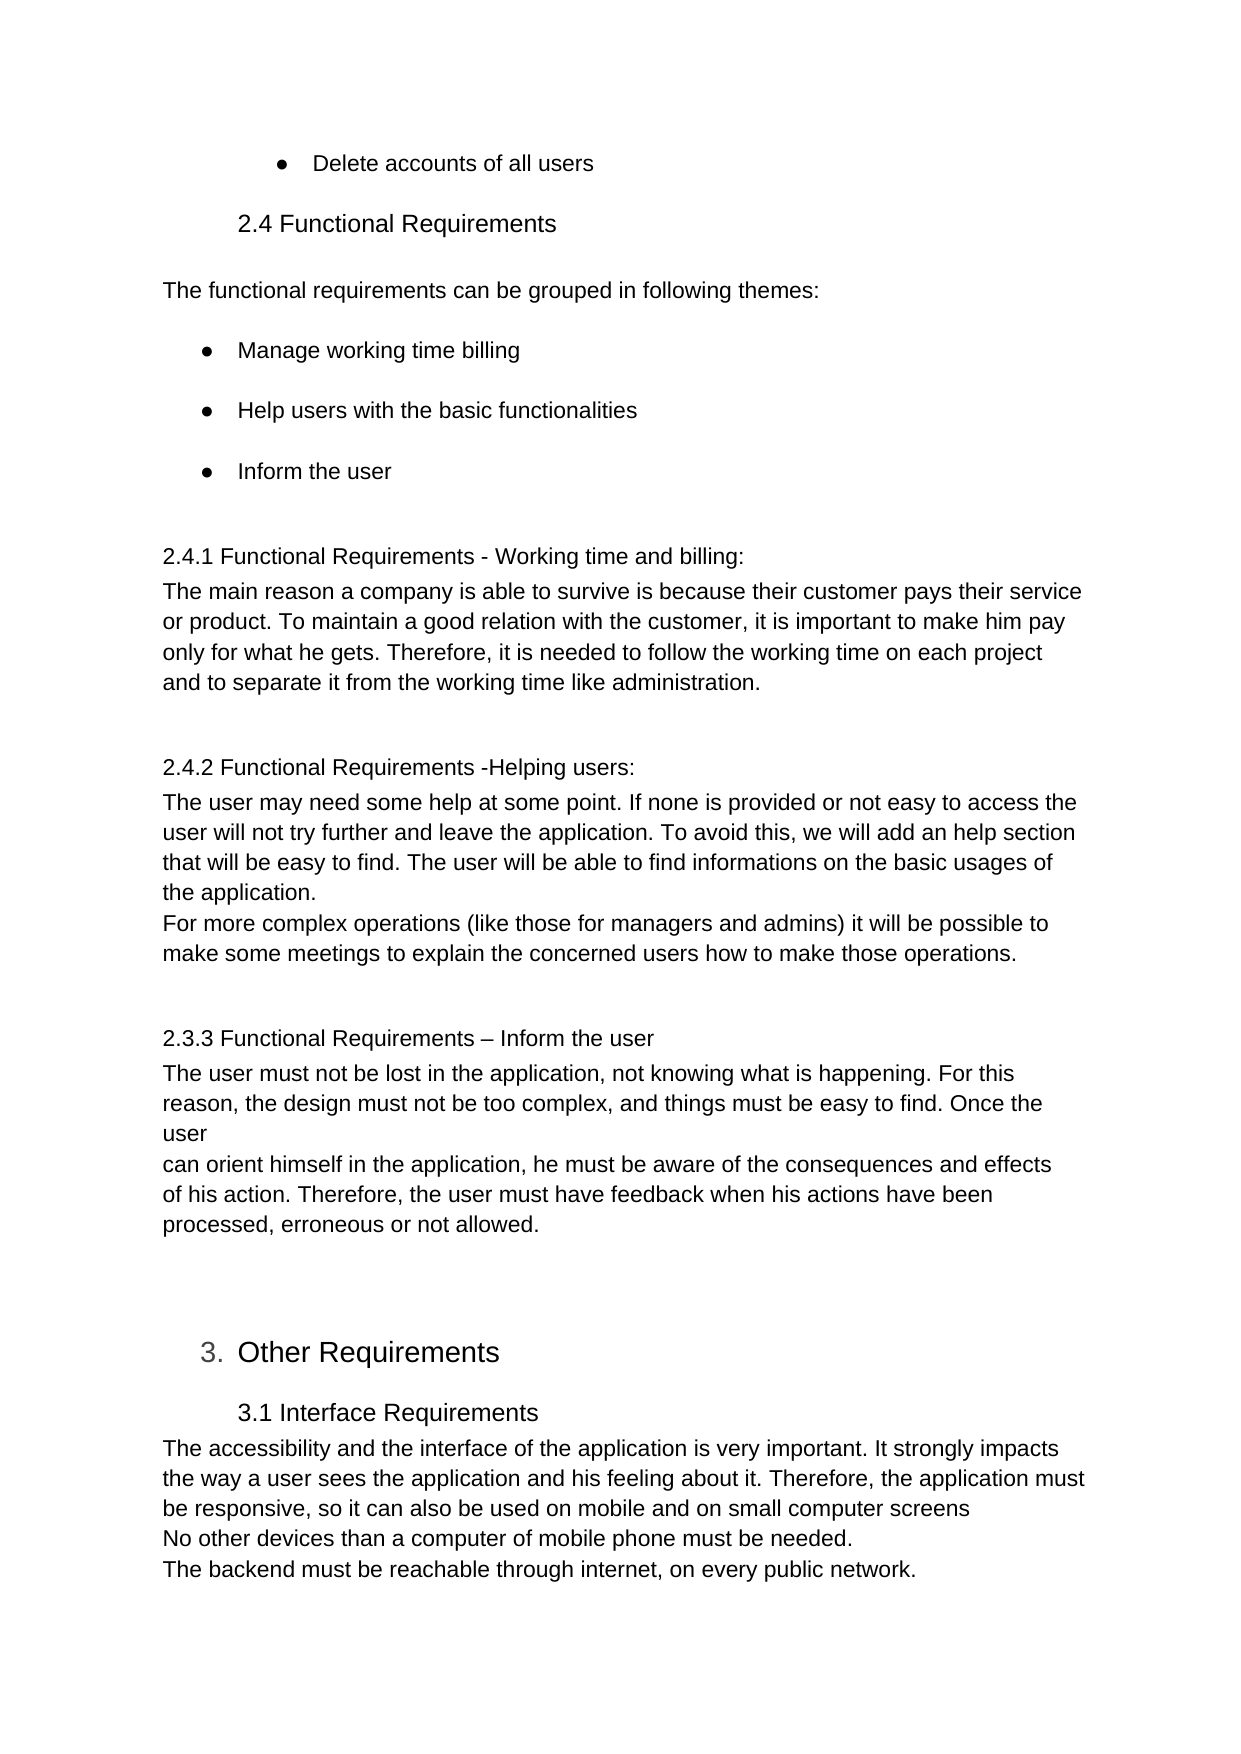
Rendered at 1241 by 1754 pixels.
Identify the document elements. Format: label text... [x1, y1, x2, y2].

list Manage working time billing [200, 337, 1090, 363]
text The functional requirements can be grouped in following themes: [162, 277, 1090, 303]
text processed, erroneous or not allowed. [162, 1211, 1090, 1237]
text only for what he gets. Therefore, it is needed to follow the working time on each project [162, 638, 1090, 665]
text can orient himself in the application, he must be aware of the consequences and effects [162, 1151, 1090, 1177]
list Help users with the basic functionalities [200, 397, 1090, 424]
text make some meetings to explain the concerned users how to make those operations. [162, 940, 1090, 966]
text The backend must be reachable through internet, on every public network. [162, 1556, 1090, 1582]
text The main reason a company is able to survive is because their customer pays their service [162, 578, 1090, 604]
list Inform the user [200, 458, 1090, 484]
text The user may need some help at some point. If none is provided or not easy to access the [162, 789, 1090, 815]
text or product. To maintain a good relation with the customer, it is important to make him pay [162, 608, 1090, 634]
subtitle 2.4.2 Functional Requirements -Helping users: [162, 754, 1090, 780]
text The accessibility and the interface of the application is very important. It strongly impacts [162, 1435, 1090, 1461]
text the way a user sees the application and his feeling about it. Therefore, the application must [162, 1465, 1090, 1491]
text user will not try further and leave the application. To avoid this, we will add an help section that will be easy to find. The user will be able to find informations on the basic usages of [162, 819, 1090, 876]
text reason, the design must not be too complex, and things must be easy to find. Once the user [162, 1090, 1090, 1147]
list Delete accounts of all users [275, 150, 1090, 176]
text No other devices than a computer of mobile phone must be needed. [162, 1525, 1090, 1552]
text The user must not be lost in the application, not knowing what is happening. For this [162, 1060, 1090, 1086]
subtitle 2.4 Functional Requirements [162, 209, 1090, 238]
text For more complex operations (like those for managers and admins) it will be possible to [162, 909, 1090, 936]
subtitle 2.3.3 Functional Requirements – Inform the user [162, 1025, 1090, 1052]
text be responsive, so it can also be used on mobile and on small computer screens [162, 1495, 1090, 1521]
text of his action. Therefore, the user must have feedback when his actions have been [162, 1181, 1090, 1207]
subtitle 3.1 Interface Requirements [162, 1398, 1090, 1426]
subtitle 2.4.1 Functional Requirements - Working time and billing: [162, 543, 1090, 570]
text and to separate it from the working time like administration. [162, 669, 1090, 695]
subtitle Other Requirements [200, 1335, 1090, 1368]
text the application. [162, 879, 1090, 906]
